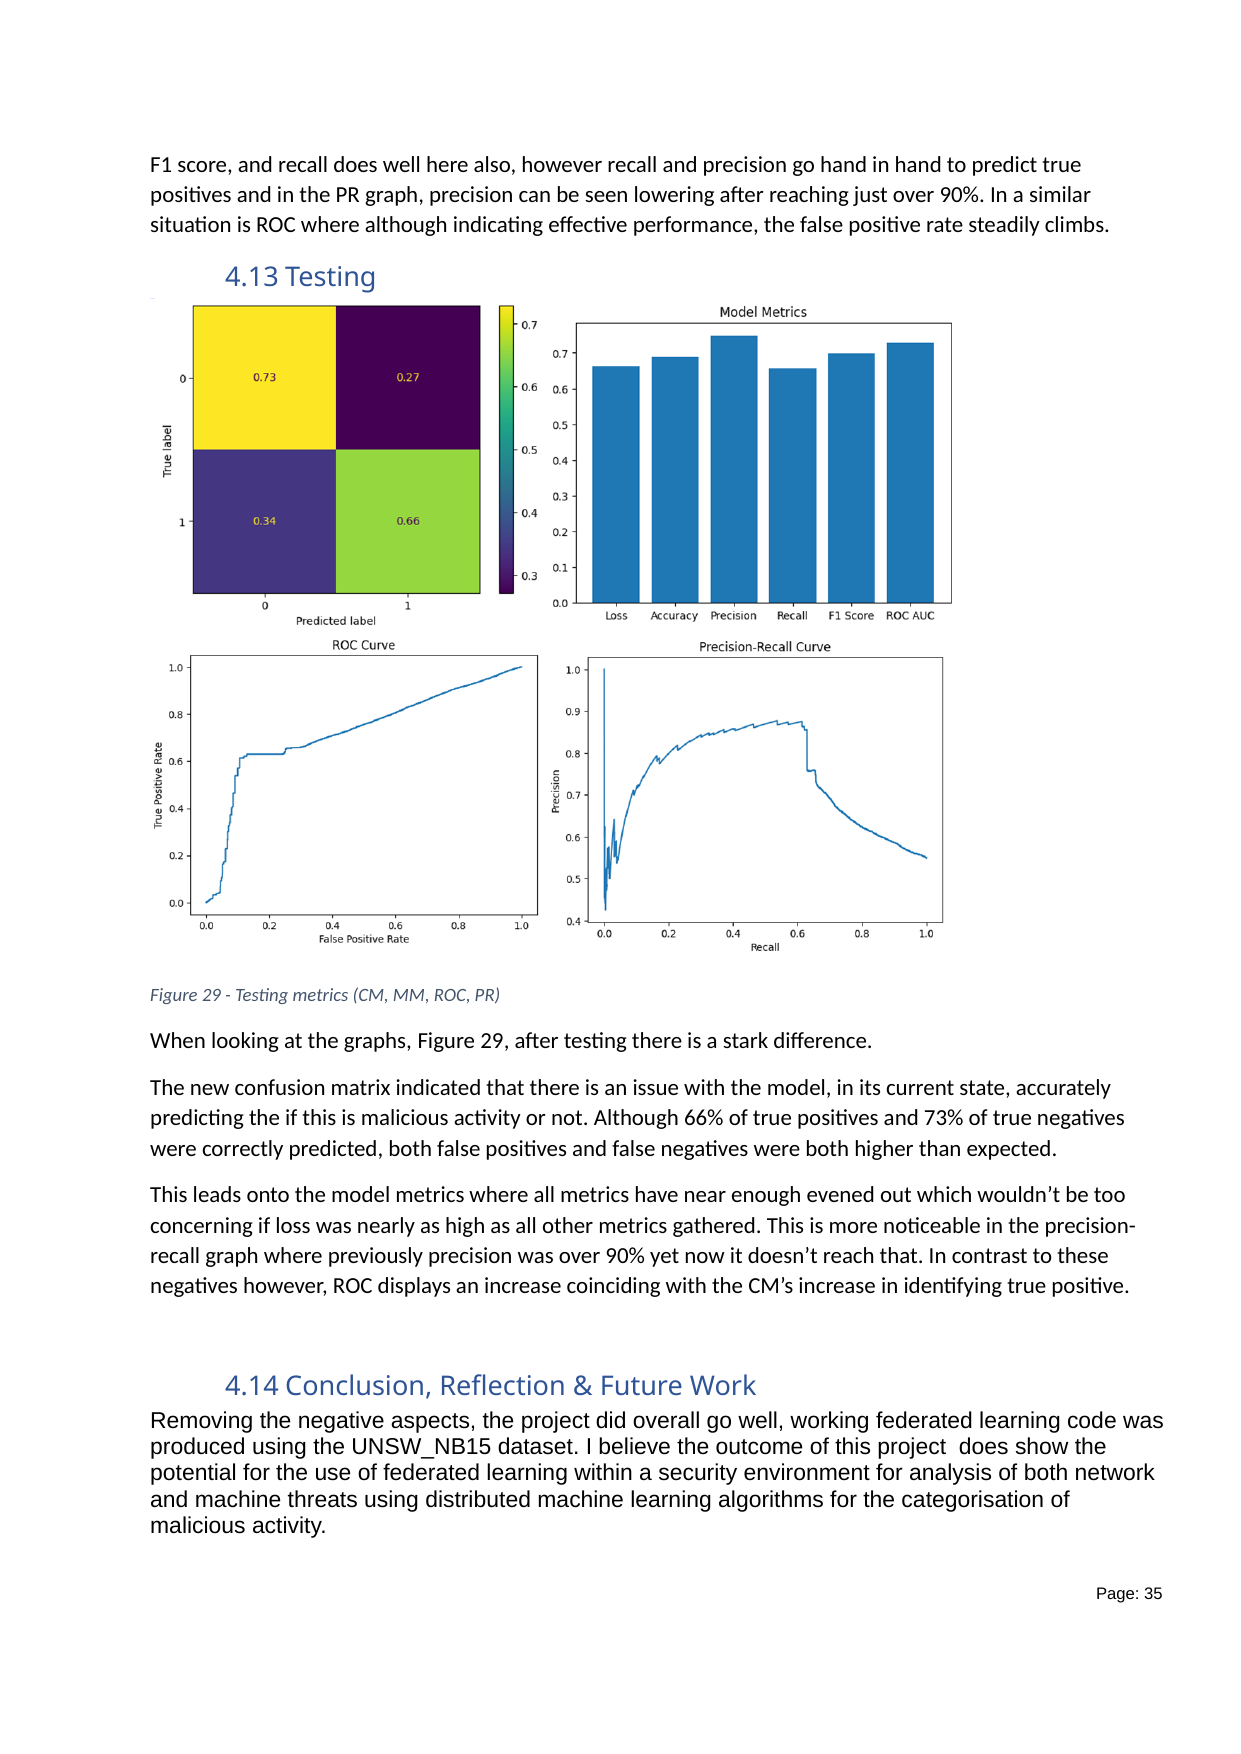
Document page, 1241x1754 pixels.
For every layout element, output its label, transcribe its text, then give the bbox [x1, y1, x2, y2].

text When looking at the graphs, Figure 29, after testing there is a stark difference. [150, 1026, 1165, 1054]
subtitle Conclusion, Reflection & Future Work [225, 1367, 1165, 1404]
text The new confusion matrix indicated that there is an issue with the model, in its current state, accurately predicting the if this is malicious activity or not. Although 66% of true positives and 73% of true negatives were correctly predicted, both false positives and false negatives were both higher than expected. [150, 1073, 1165, 1162]
text This leads onto the model metrics where all metrics have near enough evened out which wouldn’t be too concerning if loss was nearly as high as all other metrics gathered. This is more noticeable in the precision-recall graph where previously precision was over 90% yet now it doesn’t reach that. In contrast to these negatives however, ROC displays an increase coinciding with the CM’s increase in identifying true positive. [150, 1181, 1165, 1299]
text Figure 29 - Testing metrics (CM, MM, ROC, PR) [150, 983, 1165, 1006]
text F1 score, and recall does well here also, however recall and precision go hand in hand to predict true positives and in the PR graph, precision can be seen lowering after reaching just over 90%. In a similar situation is ROC where although indicating effective performance, the false positive rate steadily climbs. [150, 150, 1165, 238]
subtitle Testing [225, 257, 1165, 294]
picture [150, 297, 959, 964]
text Removing the negative aspects, the project did overall go well, working federated learning code was produced using the UNSW_NB15 dataset. I believe the outcome of this project does show the potential for the use of federated learning within a security environment for analysis of both network and machine threats using distributed machine learning algorithms for the categorisation of malicious activity. [150, 1407, 1165, 1538]
